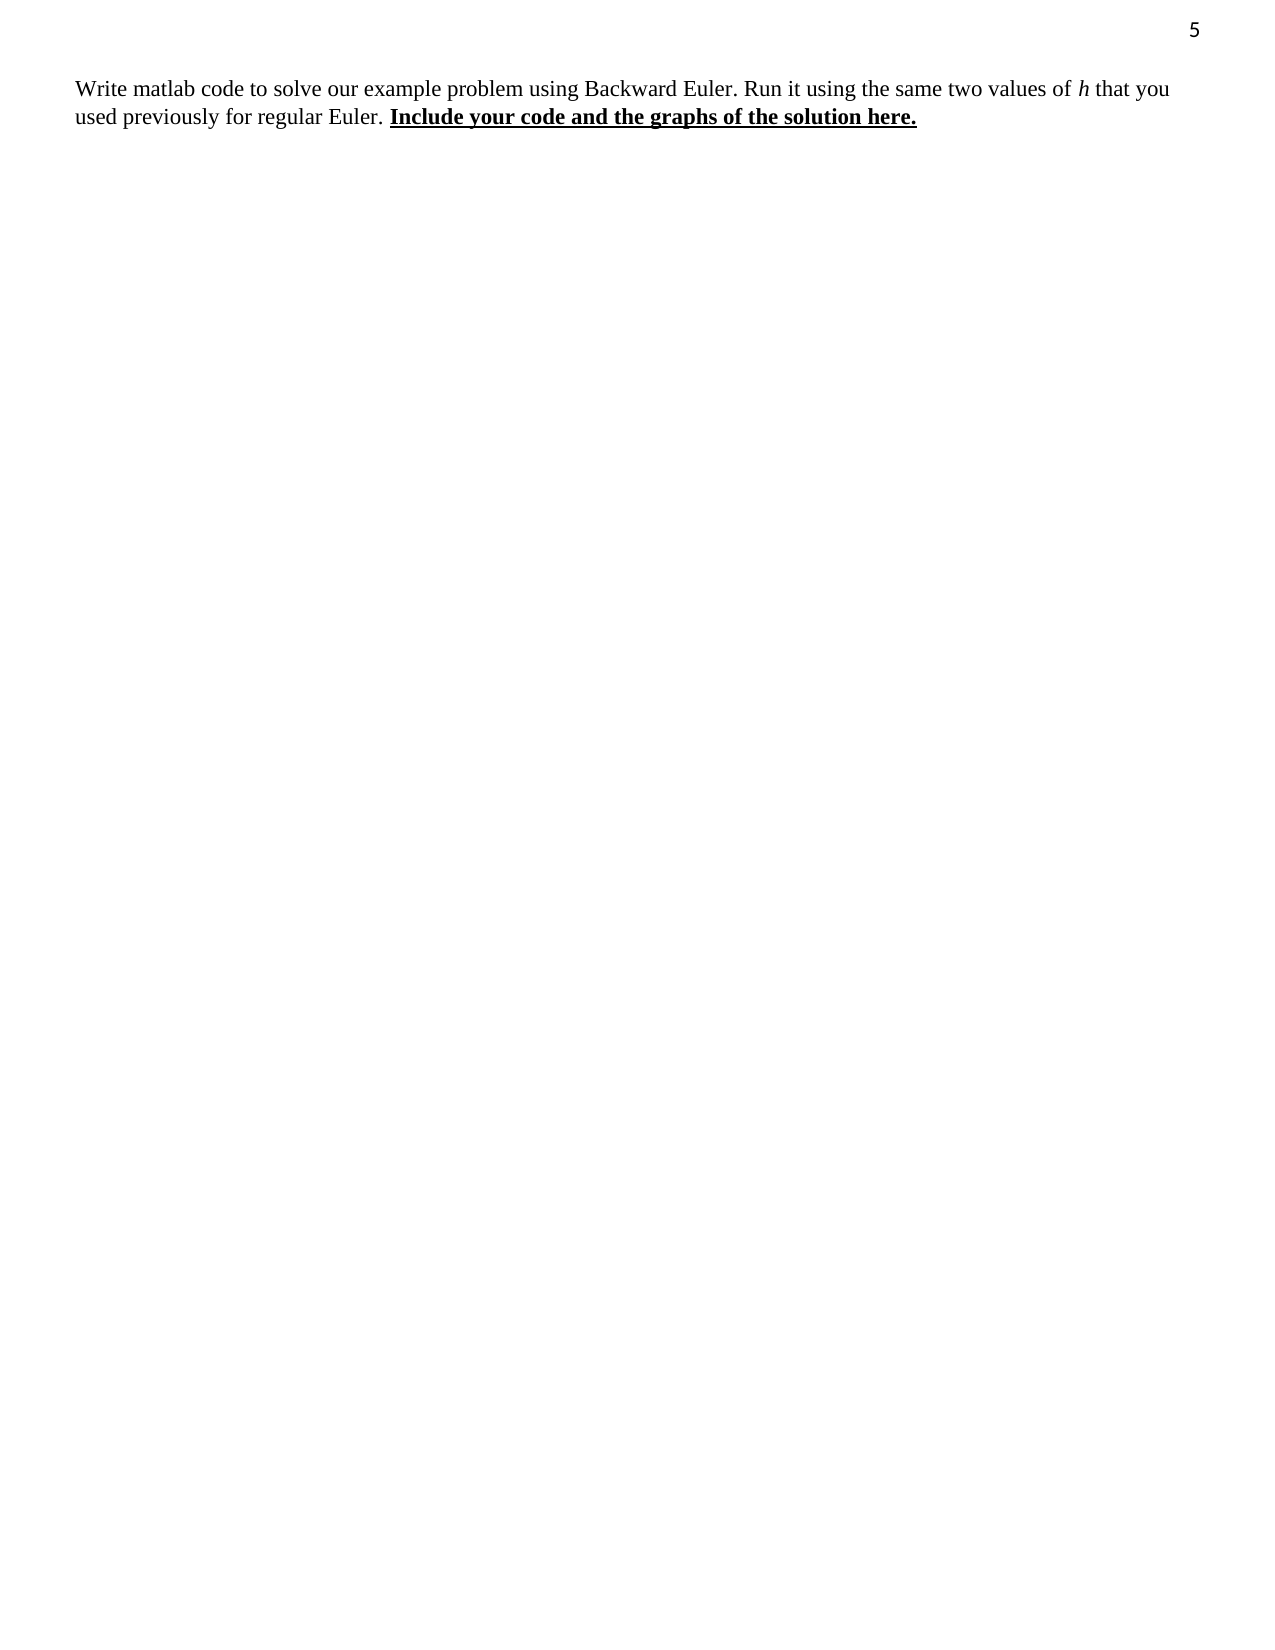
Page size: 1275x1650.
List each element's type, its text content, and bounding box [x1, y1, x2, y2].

text Write matlab code to solve our example problem using Backward Euler. Run it using the same two values of h that you used previously for regular Euler. Include your code and the graphs of the solution here. [75, 75, 1200, 130]
